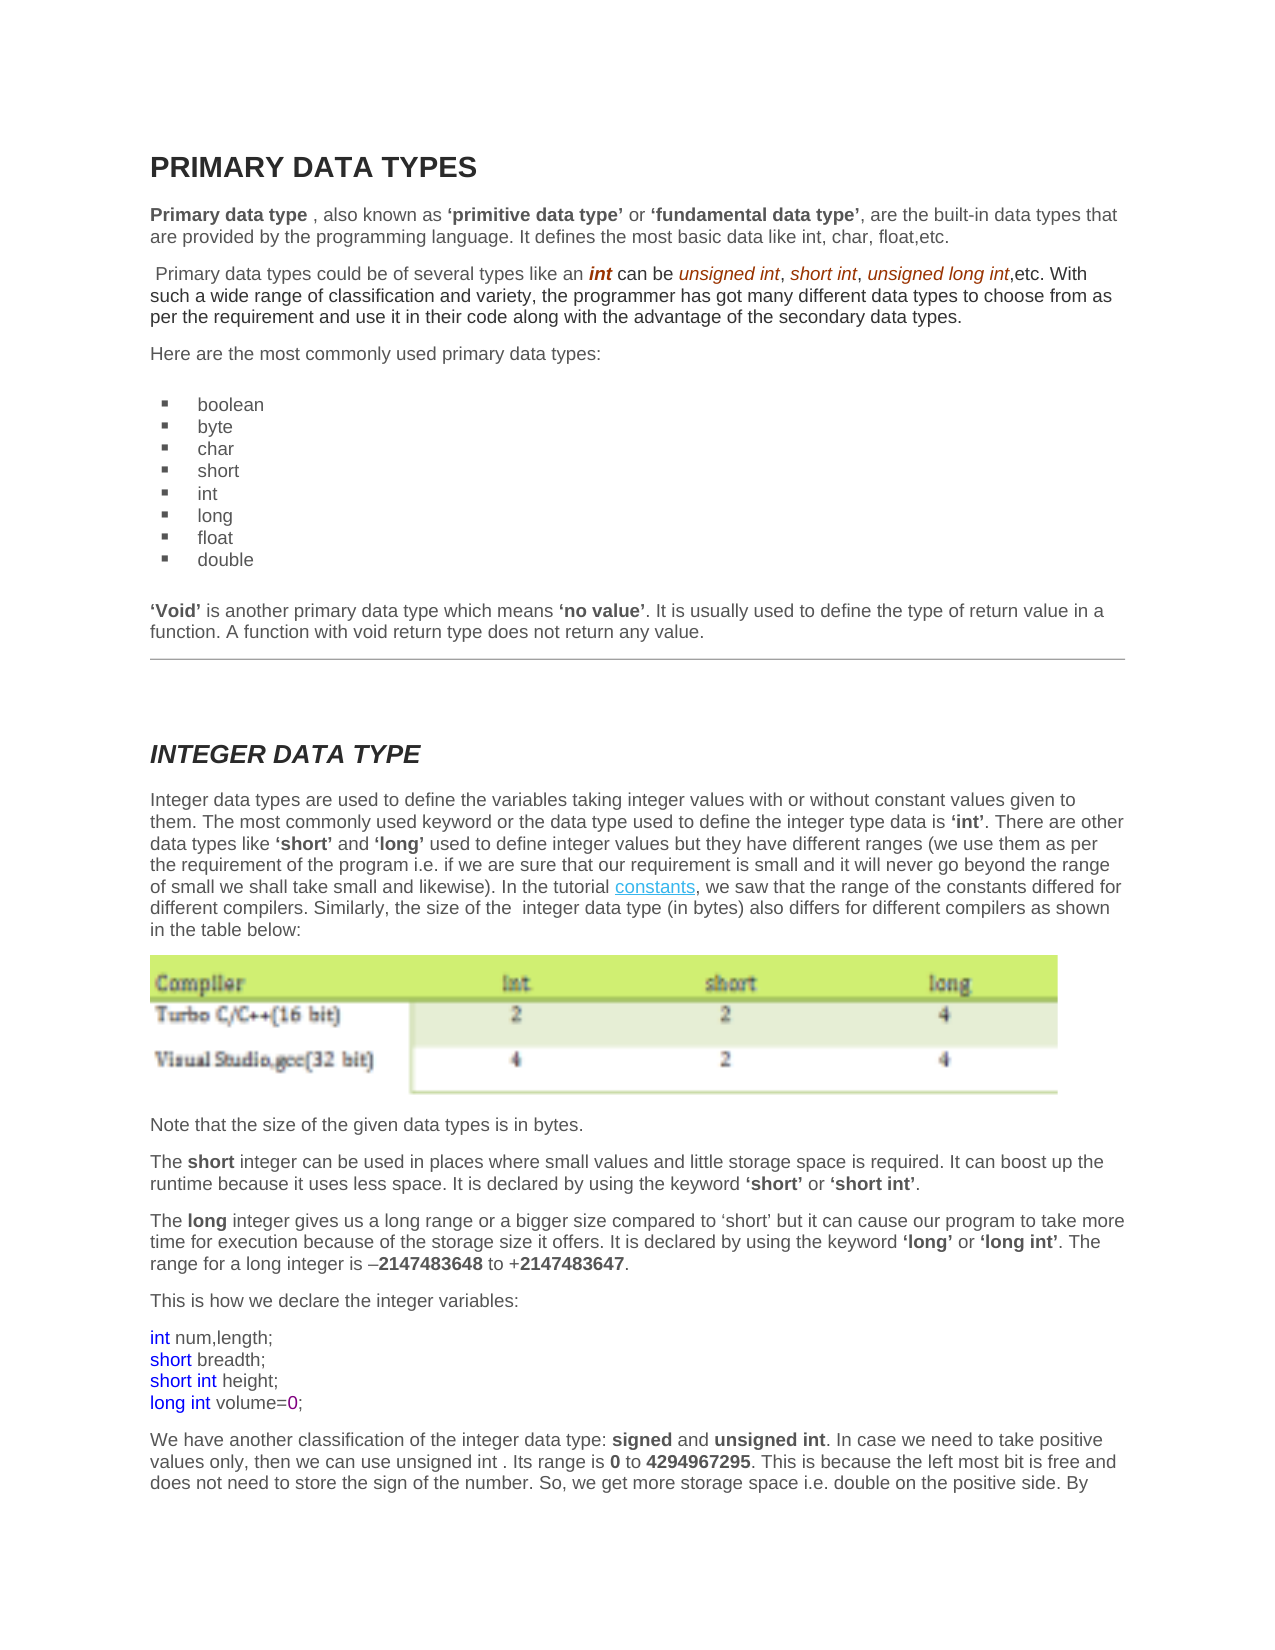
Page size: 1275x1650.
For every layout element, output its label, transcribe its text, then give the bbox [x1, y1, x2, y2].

subtitle PRIMARY DATA TYPES [150, 150, 1125, 183]
text Here are the most commonly used primary data types: [150, 343, 1125, 365]
text ‘Void’ is another primary data type which means ‘no value’. It is usually used to define the type of return value in a function. A function with void return type does not return any value. [150, 600, 1125, 643]
text Primary data type , also known as ‘primitive data type’ or ‘fundamental data type’, are the built-in data types that are provided by the programming language. It defines the most basic data like int, char, float,etc. [150, 204, 1125, 247]
list long [160, 504, 1125, 526]
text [150, 1429, 1125, 1493]
picture [150, 955, 1058, 1098]
list float [160, 526, 1125, 548]
list byte [160, 416, 1125, 438]
list short [160, 460, 1125, 482]
text This is how we declare the integer variables: [150, 1290, 1125, 1311]
text int num,length; short breadth; short int height; long int volume=0; [150, 1327, 1125, 1413]
list boolean [160, 394, 1125, 416]
text Integer data types are used to define the variables taking integer values with or without constant values given to them. The most commonly used keyword or the data type used to define the integer type data is ‘int’. There are other data types like ‘short’ and ‘long’ used to define integer values but they have different ranges (we use them as per the requirement of the program i.e. if we are sure that our requirement is small and it will never go beyond the range of small we shall take small and likewise). In the tutorial constants, we saw that the range of the constants differed for different compilers. Similarly, the size of the integer data type (in bytes) also differs for different compilers as shown in the table below: [150, 789, 1125, 940]
text The long integer gives us a long range or a bigger size compared to ‘short’ but it can cause our program to take more time for execution because of the storage size it offers. It is declared by using the keyword ‘long’ or ‘long int’. The range for a long integer is –2147483648 to +2147483647. [150, 1209, 1125, 1274]
list int [160, 482, 1125, 504]
list double [160, 548, 1125, 571]
list char [160, 438, 1125, 460]
text Primary data types could be of several types like an int can be unsigned int, short int, unsigned long int,etc. With such a wide range of classification and variety, the programmer has got many different data types to choose from as per the requirement and use it in their code along with the advantage of the secondary data types. [150, 263, 1125, 328]
subtitle INTEGER DATA TYPE [150, 739, 1125, 769]
text The short integer can be used in places where small values and little storage space is required. It can boost up the runtime because it uses less space. It is declared by using the keyword ‘short’ or ‘short int’. [150, 1151, 1125, 1194]
text Note that the size of the given data types is in bytes. [150, 1113, 1125, 1135]
